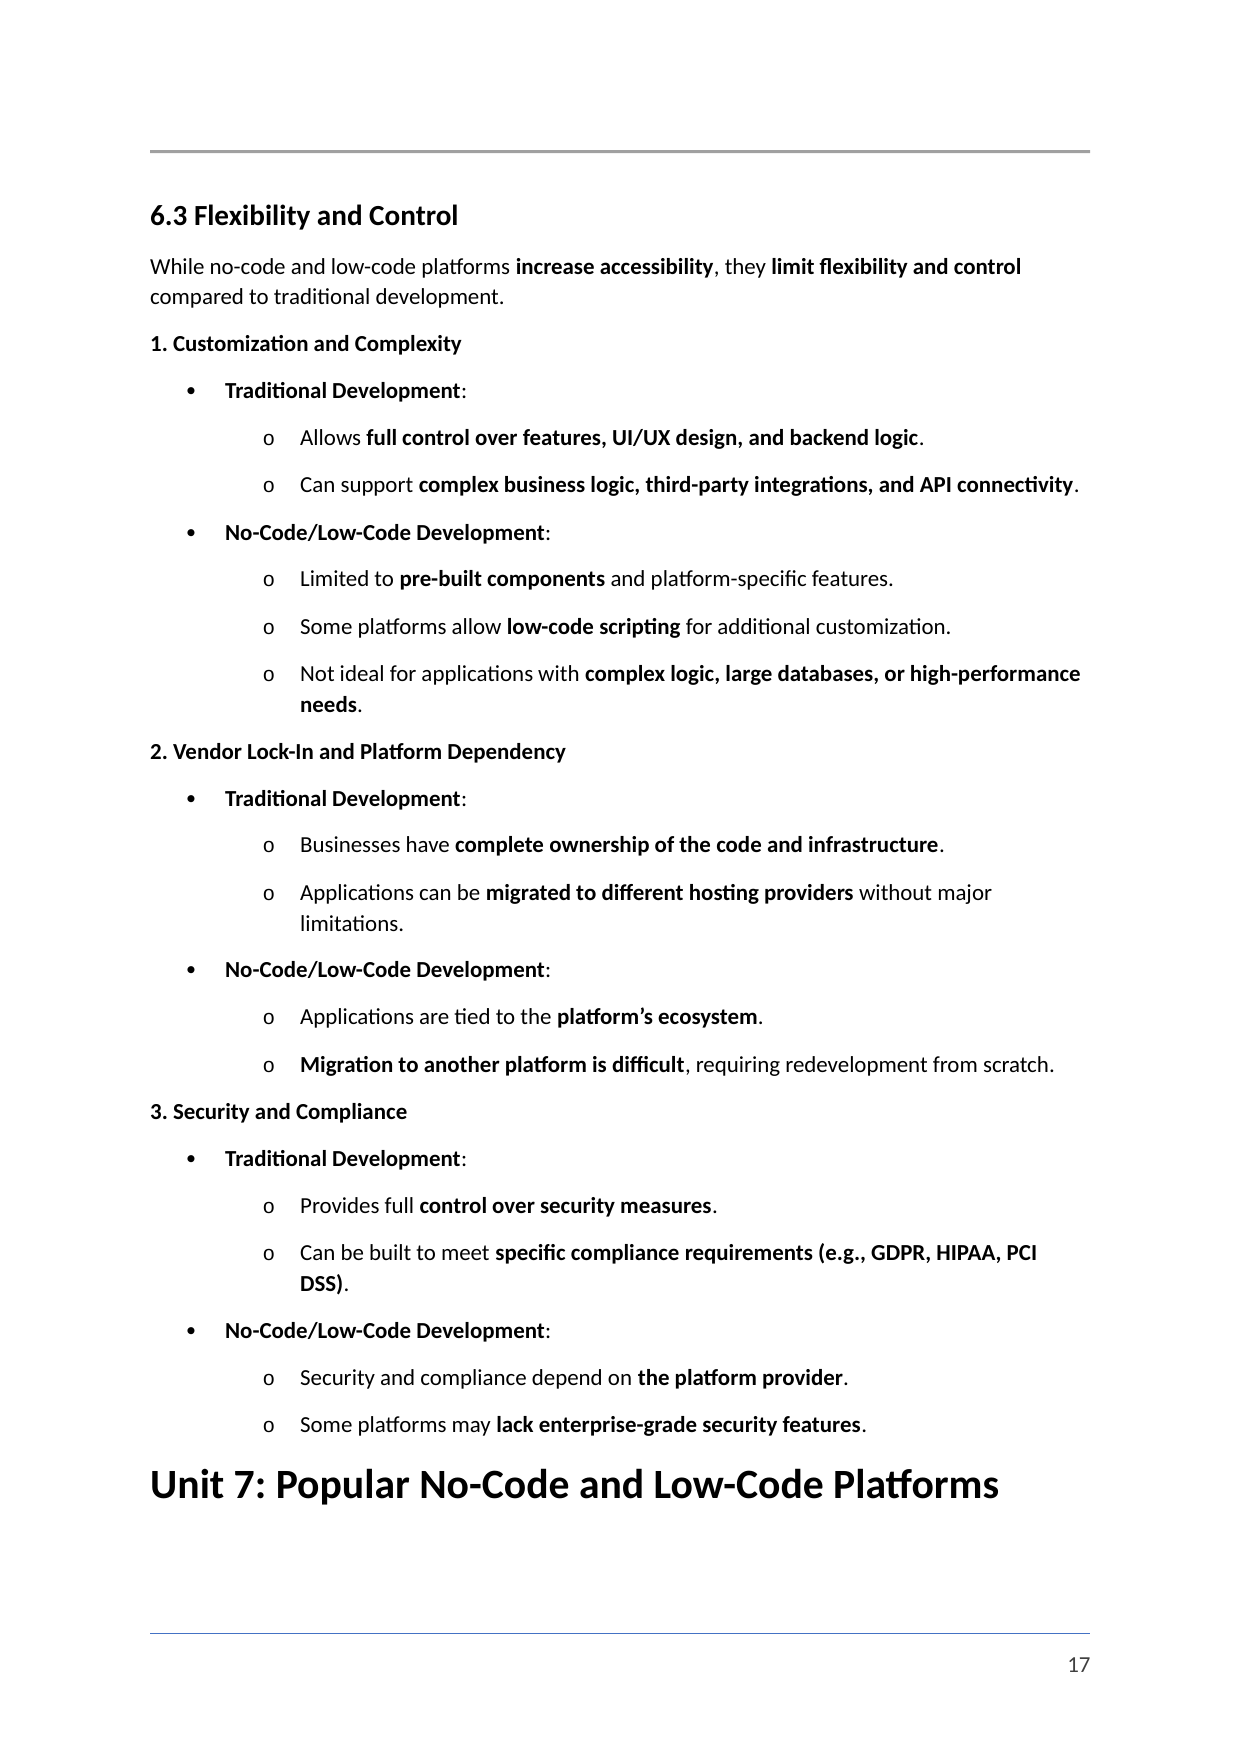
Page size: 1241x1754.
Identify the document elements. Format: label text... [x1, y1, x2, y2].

list Applications can be migrated to different hosting providers without major limitations. [262, 878, 1090, 937]
list Can support complex business logic, third-party integrations, and API connectivity. [262, 470, 1090, 499]
list Migration to another platform is difficult, requiring redevelopment from scratch. [262, 1050, 1090, 1078]
list Provides full control over security measures. [262, 1191, 1090, 1219]
list No-Code/Low-Code Development: [187, 518, 1090, 546]
list Applications are tied to the platform’s ecosystem. [262, 1002, 1090, 1031]
list Some platforms allow low-code scripting for additional customization. [262, 612, 1090, 640]
text 6.3 Flexibility and Control [150, 197, 1090, 232]
text 3. Security and Compliance [150, 1097, 1090, 1125]
list Can be built to meet specific compliance requirements (e.g., GDPR, HIPAA, PCI DSS). [262, 1238, 1090, 1297]
list Traditional Development: [187, 784, 1090, 812]
list Traditional Development: [187, 376, 1090, 404]
text 1. Customization and Complexity [150, 329, 1090, 357]
list No-Code/Low-Code Development: [187, 1316, 1090, 1344]
list Security and compliance depend on the platform provider. [262, 1363, 1090, 1391]
text 2. Vendor Lock-In and Platform Dependency [150, 737, 1090, 765]
list Some platforms may lack enterprise-grade security features. [262, 1410, 1090, 1439]
text Unit 7: Popular No-Code and Low-Code Platforms [150, 1458, 1090, 1508]
list Not ideal for applications with complex logic, large databases, or high-performance needs. [262, 659, 1090, 718]
list Allows full control over features, UI/UX design, and backend logic. [262, 423, 1090, 451]
list No-Code/Low-Code Development: [187, 956, 1090, 984]
list Traditional Development: [187, 1144, 1090, 1172]
text While no-code and low-code platforms increase accessibility, they limit flexibility and control compared to traditional development. [150, 252, 1090, 310]
list Businesses have complete ownership of the code and infrastructure. [262, 831, 1090, 859]
list Limited to pre-built components and platform-specific features. [262, 564, 1090, 593]
